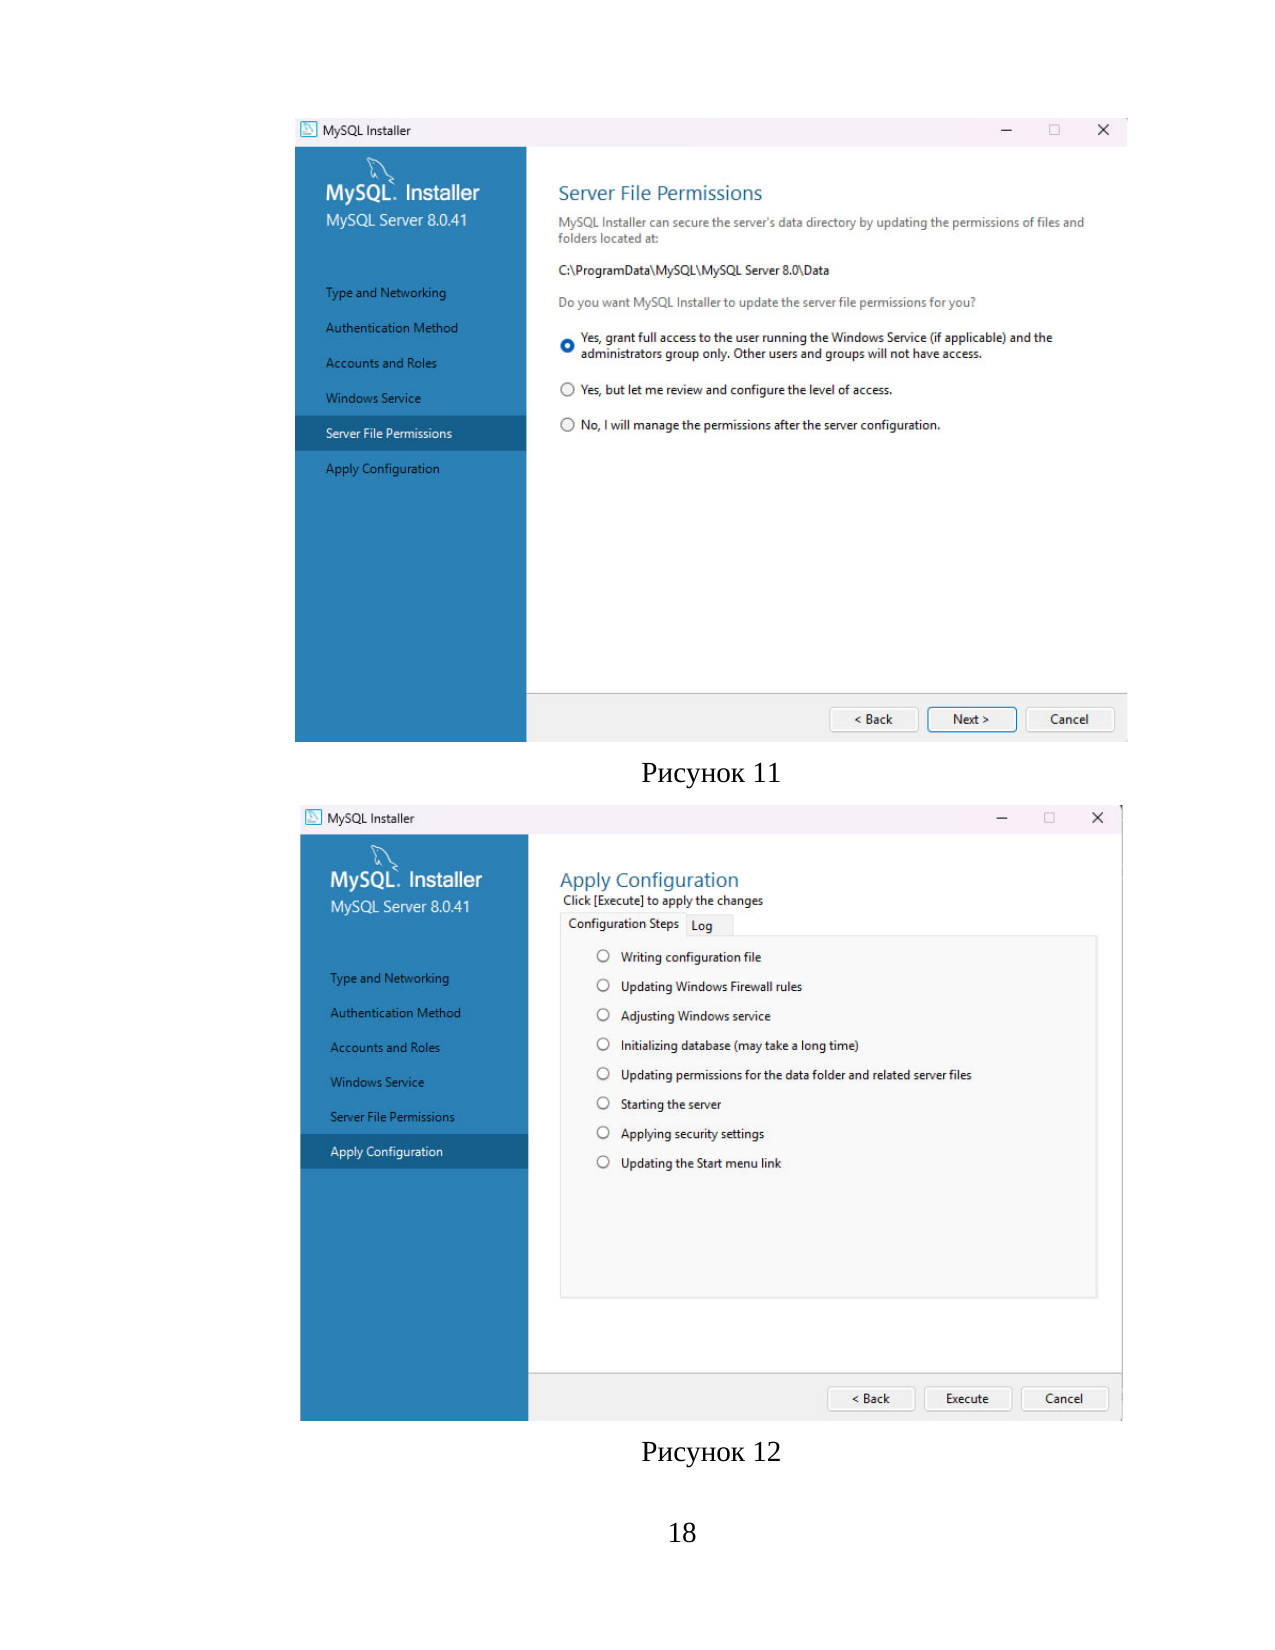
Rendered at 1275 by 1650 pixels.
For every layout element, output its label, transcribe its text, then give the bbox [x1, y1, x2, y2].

picture [295, 118, 1128, 742]
text Рисунок 12 [177, 1434, 1186, 1468]
text Рисунок 11 [177, 755, 1186, 788]
picture [300, 805, 1123, 1421]
